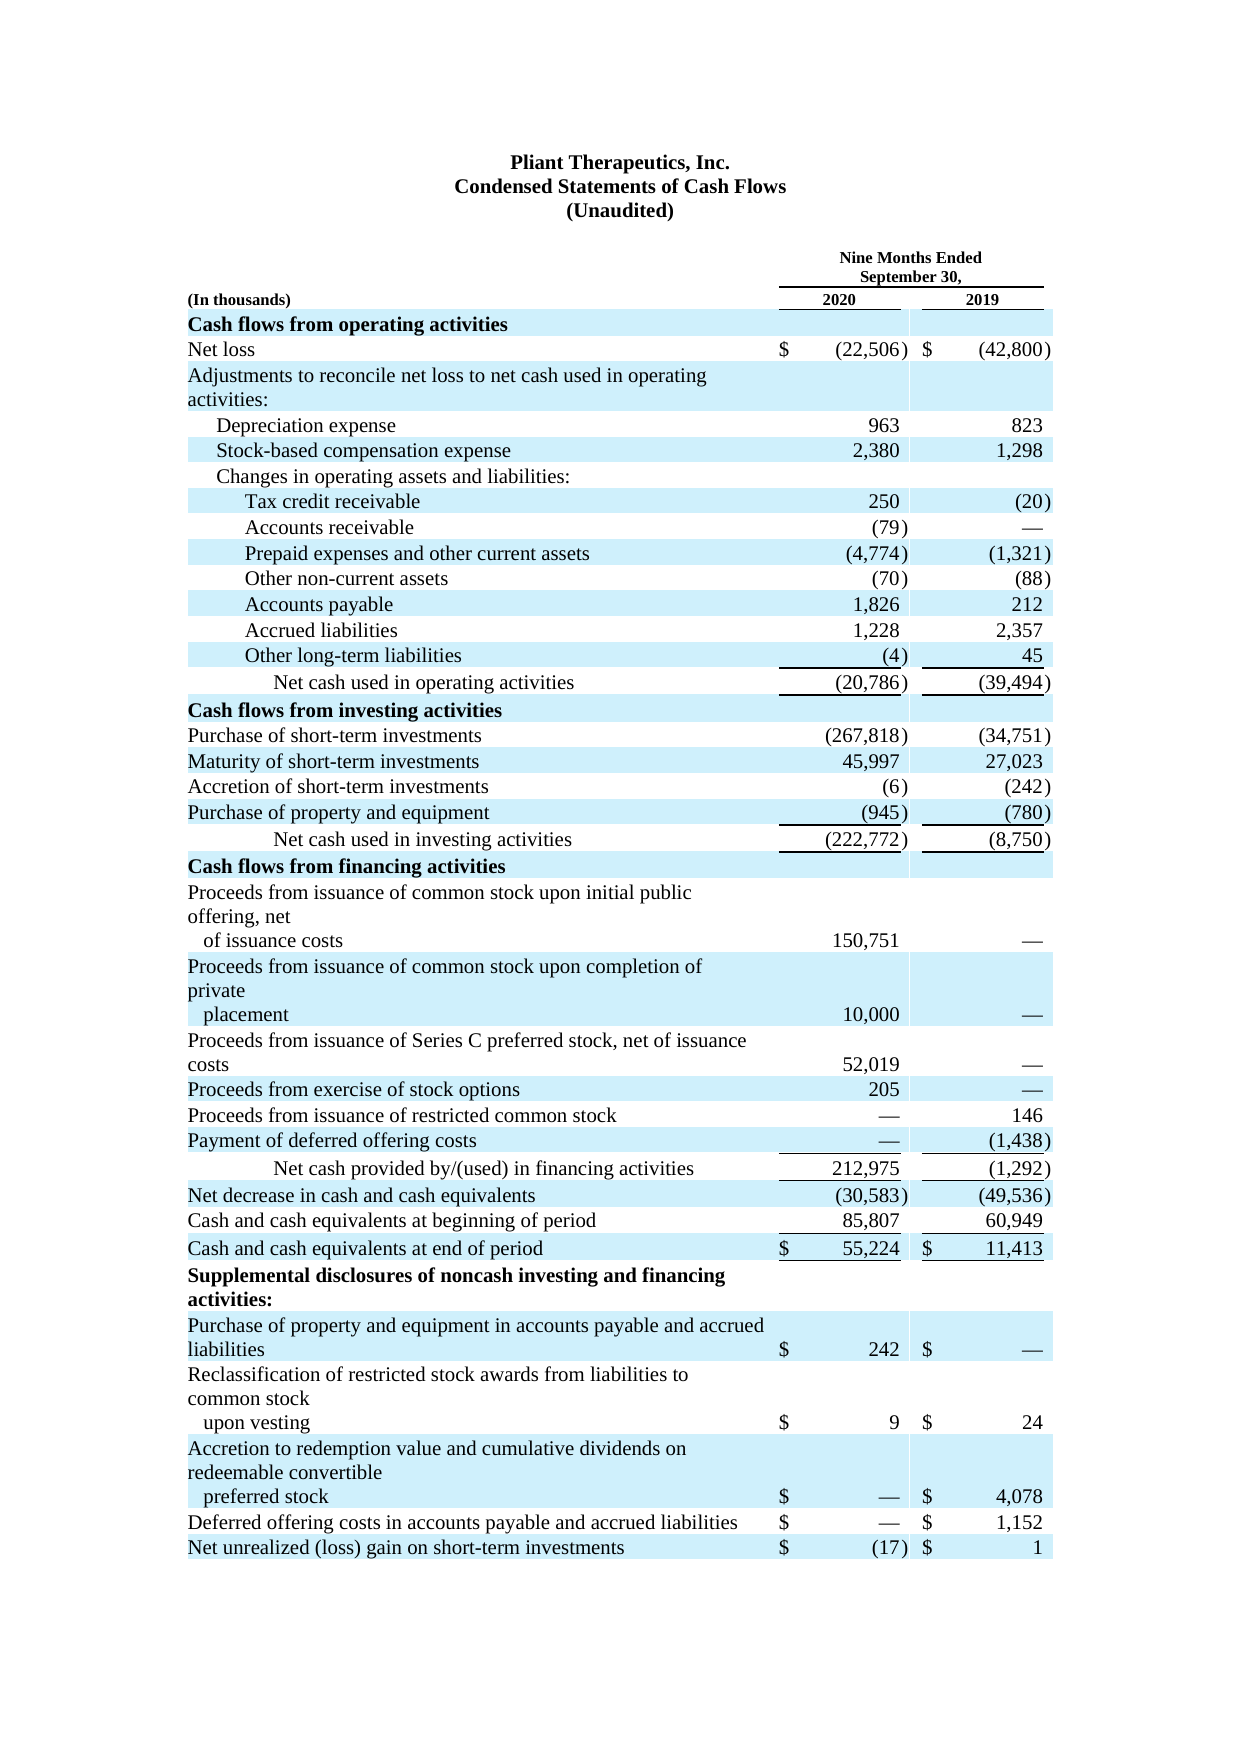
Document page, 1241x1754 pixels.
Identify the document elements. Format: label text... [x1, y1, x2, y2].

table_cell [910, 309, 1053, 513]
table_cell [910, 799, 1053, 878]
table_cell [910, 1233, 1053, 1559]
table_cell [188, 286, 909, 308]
text Condensed Statements of Cash Flows [187, 174, 1053, 198]
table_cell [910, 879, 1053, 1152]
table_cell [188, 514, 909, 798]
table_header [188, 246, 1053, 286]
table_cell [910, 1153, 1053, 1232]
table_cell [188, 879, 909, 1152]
text Pliant Therapeutics, Inc. [187, 150, 1053, 174]
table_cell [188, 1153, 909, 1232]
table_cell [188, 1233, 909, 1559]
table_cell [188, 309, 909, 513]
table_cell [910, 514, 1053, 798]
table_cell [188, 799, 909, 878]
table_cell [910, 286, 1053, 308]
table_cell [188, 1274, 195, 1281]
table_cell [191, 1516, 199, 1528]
text (Unaudited) [187, 198, 1053, 222]
